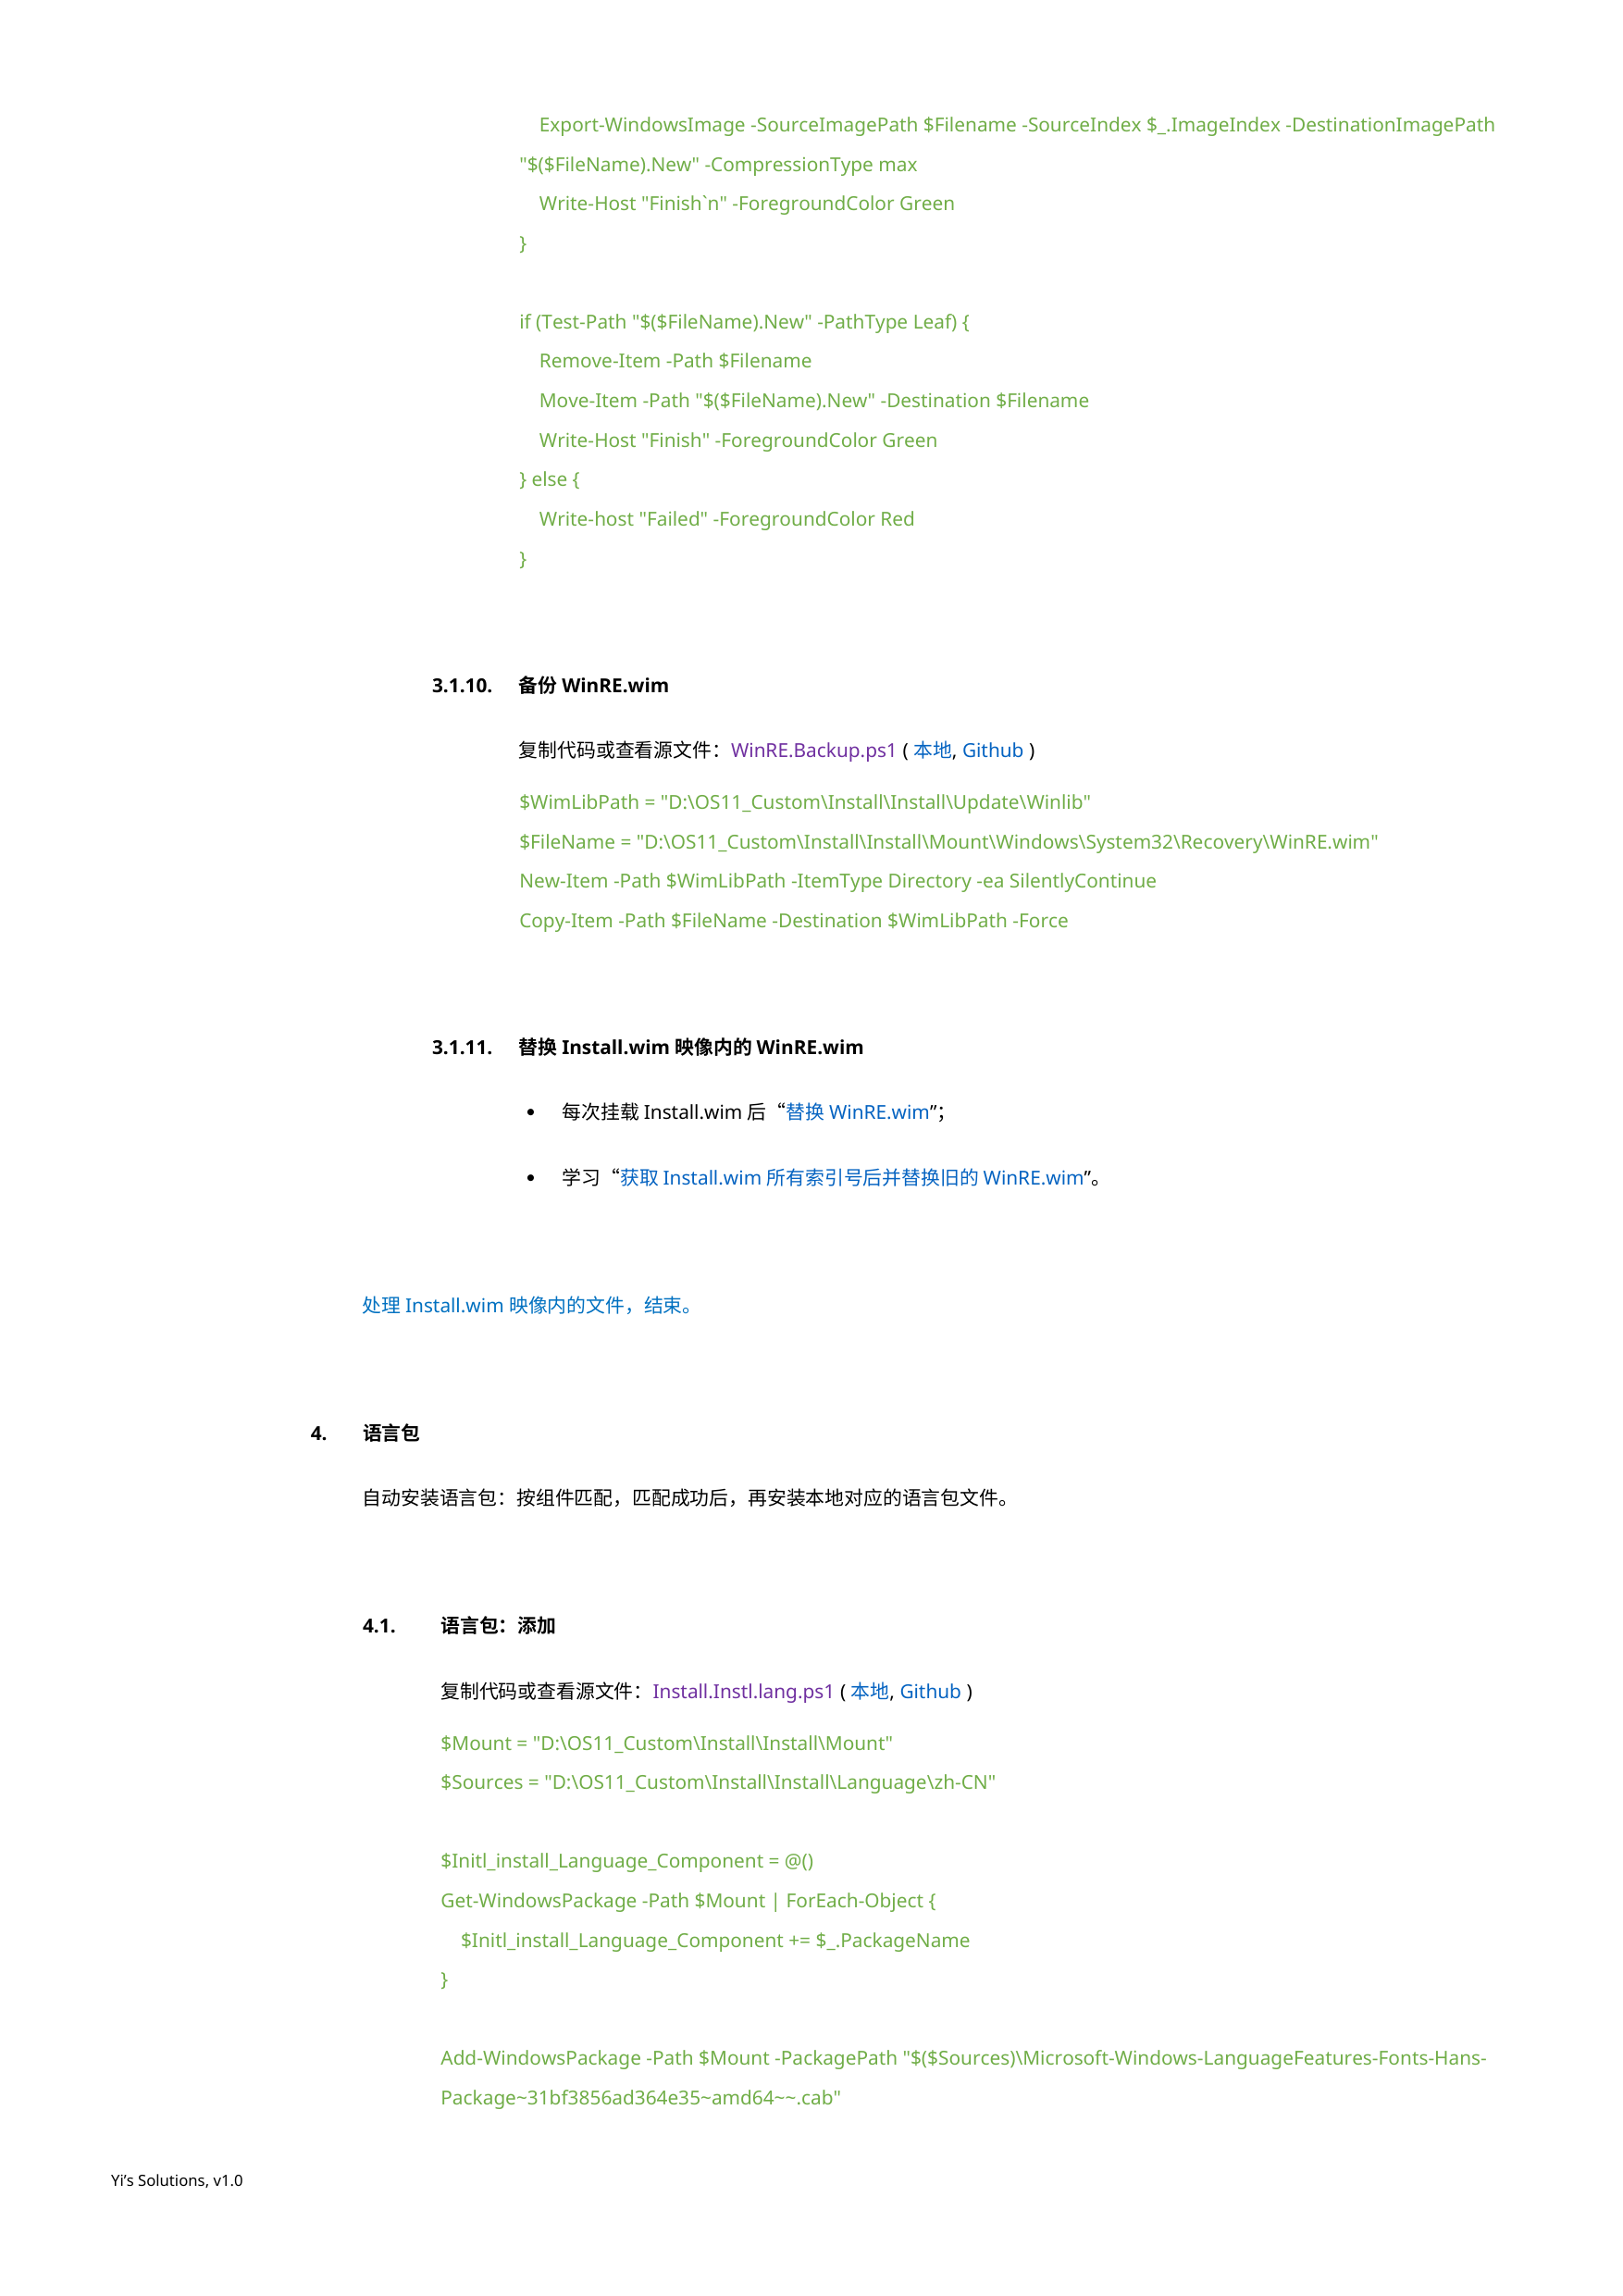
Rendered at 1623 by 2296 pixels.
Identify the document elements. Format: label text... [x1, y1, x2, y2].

text 复制代码或查看源文件：WinRE.Backup.ps1 ( 本地, Github ) [519, 735, 1512, 763]
subtitle 备份 WinRE.wim [432, 670, 1512, 698]
text } [440, 1966, 1512, 1992]
list 每次挂载 Install.wim 后“替换 WinRE.wim”； [527, 1098, 1512, 1125]
text 自动安装语言包：按组件匹配，匹配成功后，再安装本地对应的语言包文件。 [362, 1483, 1512, 1511]
text } [519, 230, 1512, 255]
subtitle 语言包 [311, 1418, 1512, 1446]
text } else { [519, 465, 1512, 492]
text Copy-Item -Path $FileName -Destination $WimLibPath -Force [519, 907, 1512, 933]
text } [519, 545, 1512, 571]
text Write-Host "Finish`n" -ForegroundColor Green [519, 190, 1512, 217]
subtitle 语言包：添加 [363, 1610, 1512, 1639]
text if (Test-Path "$($FileName).New" -PathType Leaf) { [519, 308, 1512, 334]
text 复制代码或查看源文件：Install.Instl.lang.ps1 ( 本地, Github ) [440, 1676, 1512, 1704]
text Add-WindowsPackage -Path $Mount -PackagePath "$($Sources)\Microsoft-Windows-LanguageFeatures-Fonts-Hans-Package~31bf3856ad364e35~amd64~~.cab" [440, 2044, 1512, 2111]
text Get-WindowsPackage -Path $Mount | ForEach-Object { [440, 1887, 1512, 1914]
text $WimLibPath = "D:\OS11_Custom\Install\Install\Update\Winlib" [519, 788, 1512, 815]
text $Initl_install_Language_Component = @() [440, 1848, 1512, 1874]
text 处理 Install.wim 映像内的文件，结束。 [362, 1290, 1512, 1318]
text Write-host "Failed" -ForegroundColor Red [519, 505, 1512, 531]
subtitle 替换 Install.wim 映像内的 WinRE.wim [432, 1032, 1512, 1061]
text Remove-Item -Path $Filename [519, 348, 1512, 374]
text Export-WindowsImage -SourceImagePath $Filename -SourceIndex $_.ImageIndex -DestinationImagePath "$($FileName).New" -CompressionType max [519, 111, 1512, 177]
text $Mount = "D:\OS11_Custom\Install\Install\Mount" [440, 1730, 1512, 1756]
text $Sources = "D:\OS11_Custom\Install\Install\Language\zh-CN" [440, 1769, 1512, 1795]
text Write-Host "Finish" -ForegroundColor Green [519, 427, 1512, 453]
list 学习“获取 Install.wim 所有索引号后并替换旧的 WinRE.wim”。 [527, 1162, 1512, 1190]
text Move-Item -Path "$($FileName).New" -Destination $Filename [519, 387, 1512, 414]
text $Initl_install_Language_Component += $_.PackageName [440, 1927, 1512, 1953]
text New-Item -Path $WimLibPath -ItemType Directory -ea SilentlyContinue [519, 867, 1512, 894]
text $FileName = "D:\OS11_Custom\Install\Install\Mount\Windows\System32\Recovery\WinRE.wim" [519, 828, 1512, 854]
